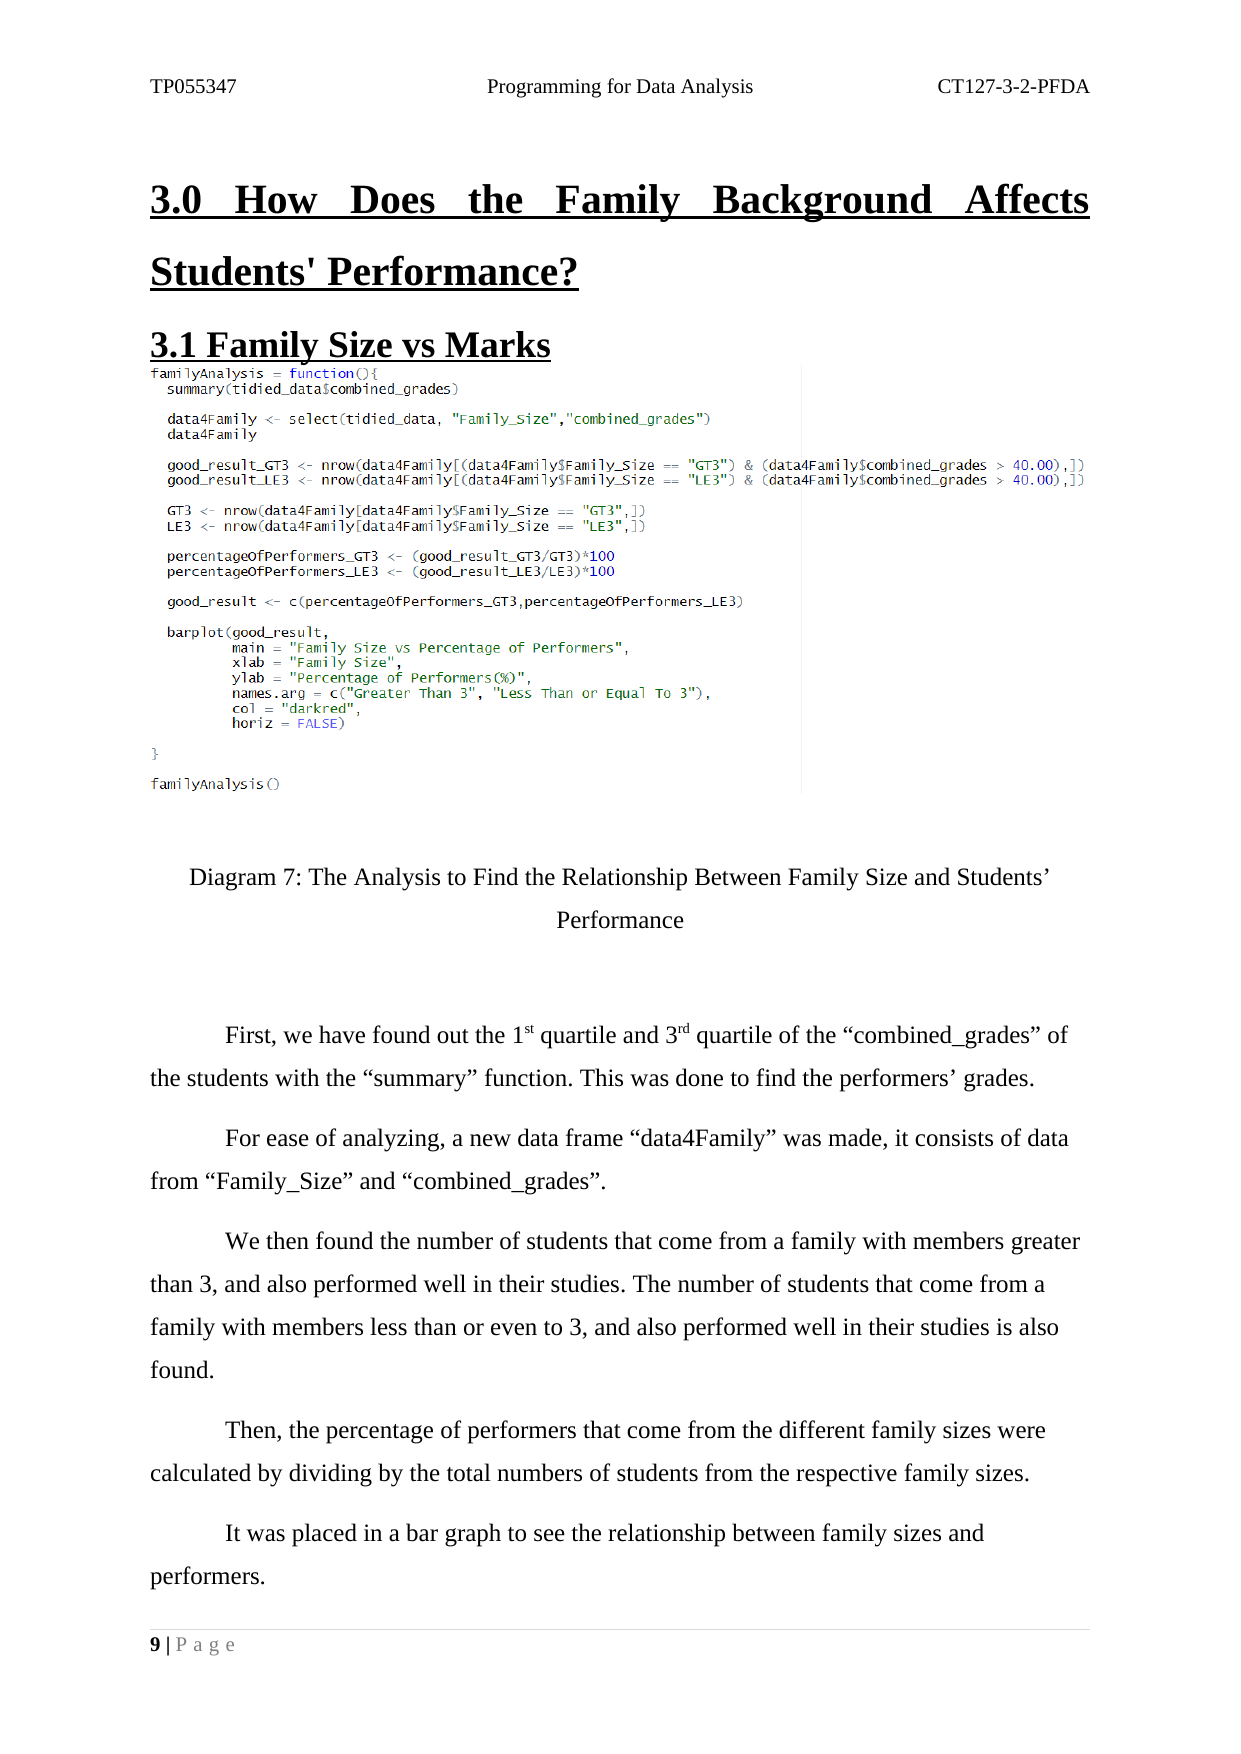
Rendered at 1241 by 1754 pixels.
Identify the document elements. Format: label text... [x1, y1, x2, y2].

picture [150, 365, 1091, 794]
text Then, the percentage of performers that come from the different family sizes were calculated by dividing by the total numbers of students from the respective family sizes. [150, 1415, 1090, 1487]
text It was placed in a bar graph to see the relationship between family sizes and performers. [150, 1518, 1090, 1590]
subtitle 3.1 Family Size vs Marks [150, 323, 1090, 366]
text For ease of analyzing, a new data frame “data4Family” was made, it consists of data from “Family_Size” and “combined_grades”. [150, 1123, 1090, 1195]
subtitle 3.0 How Does the Family Background Affects Students' Performance? [150, 219, 1090, 295]
subtitle 3.0 How Does the Family Background Affects Students' Performance? [150, 175, 1090, 216]
text First, we have found out the 1st quartile and 3rd quartile of the “combined_grades” of the students with the “summary” function. This was done to find the performers’ grades. [150, 1020, 1090, 1092]
text We then found the number of students that come from a family with members greater than 3, and also performed well in their studies. The number of students that come from a family with members less than or even to 3, and also performed well in their studies is also found. [150, 1226, 1090, 1384]
text Diagram 7: The Analysis to Find the Relationship Between Family Size and Students’ Performance [150, 862, 1090, 934]
